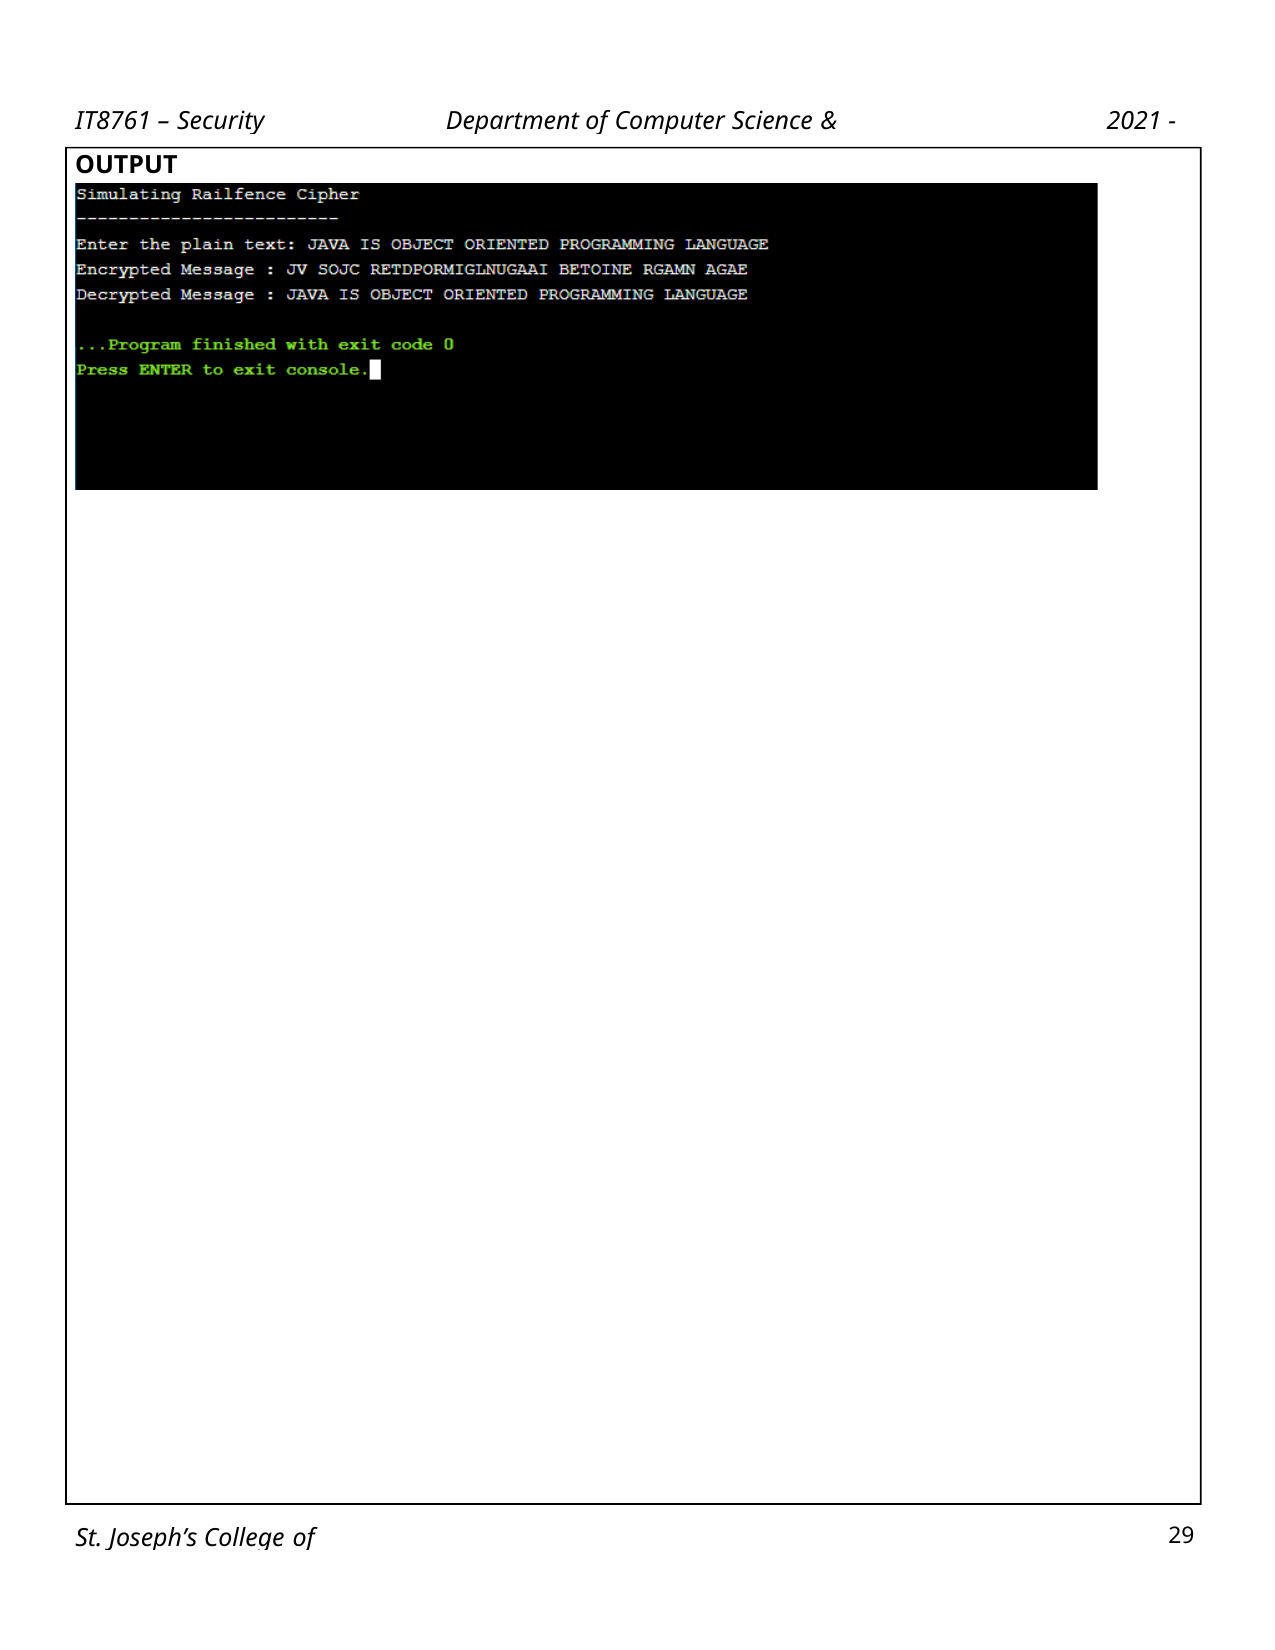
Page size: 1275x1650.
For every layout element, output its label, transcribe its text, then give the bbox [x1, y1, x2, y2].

picture [75, 183, 1098, 490]
subtitle OUTPUT [75, 146, 1202, 181]
